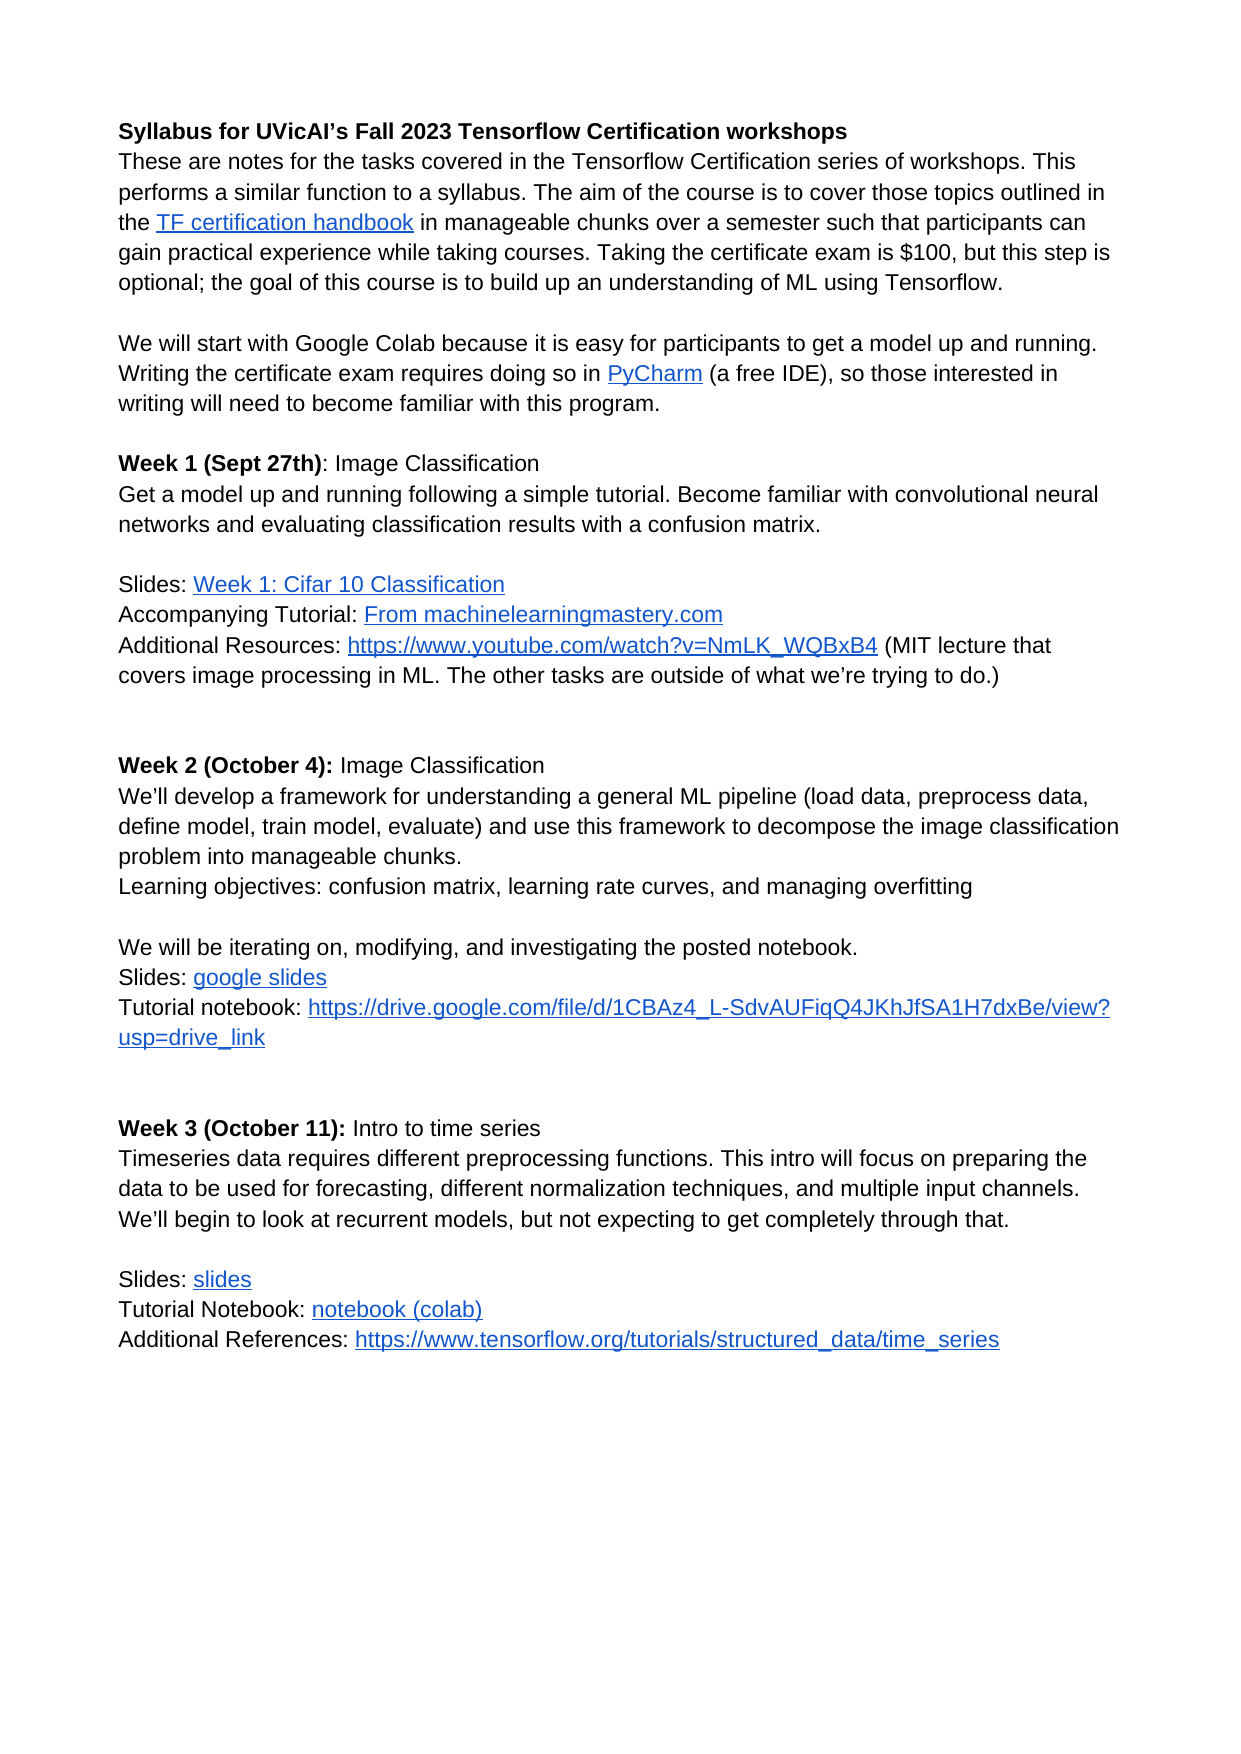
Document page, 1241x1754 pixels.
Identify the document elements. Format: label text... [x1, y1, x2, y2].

text We’ll develop a framework for understanding a general ML pipeline (load data, preprocess data, define model, train model, evaluate) and use this framework to decompose the image classification problem into manageable chunks. [118, 783, 1122, 869]
text Get a model up and running following a simple tutorial. Become familiar with convolutional neural networks and evaluating classification results with a confusion matrix. [118, 481, 1122, 537]
text Week 3 (October 11): Intro to time series [118, 1115, 1122, 1141]
text Tutorial notebook: https://drive.google.com/file/d/1CBAz4_L-SdvAUFiqQ4JKhJfSA1H7dxBe/view?usp=drive_link [118, 994, 1122, 1051]
text Slides: google slides [118, 964, 1122, 990]
text Accompanying Tutorial: From machinelearningmastery.com [118, 601, 1122, 628]
text Additional Resources: https://www.youtube.com/watch?v=NmLK_WQBxB4 (MIT lecture that covers image processing in ML. The other tasks are outside of what we’re trying to do.) [118, 632, 1122, 688]
text Week 1 (Sept 27th): Image Classification [118, 450, 1122, 477]
text Additional References: https://www.tensorflow.org/tutorials/structured_data/time_series [118, 1326, 1122, 1353]
text These are notes for the tasks covered in the Tensorflow Certification series of workshops. This performs a similar function to a syllabus. The aim of the course is to cover those topics outlined in the TF certification handbook in manageable chunks over a semester such that participants can gain practical experience while taking courses. Taking the certificate exam is $100, but this step is optional; the goal of this course is to build up an understanding of ML using Tensorflow. [118, 148, 1122, 295]
text Timeseries data requires different preprocessing functions. This intro will focus on preparing the data to be used for forecasting, different normalization techniques, and multiple input channels. We’ll begin to look at recurrent models, but not expecting to get completely through that. [118, 1145, 1122, 1232]
text We will start with Google Colab because it is easy for participants to get a model up and running. Writing the certificate exam requires doing so in PyCharm (a free IDE), so those interested in writing will need to become familiar with this program. [118, 329, 1122, 416]
text Week 2 (October 4): Image Classification [118, 752, 1122, 779]
text We will be iterating on, modifying, and investigating the posted notebook. [118, 934, 1122, 960]
text Tutorial Notebook: notebook (colab) [118, 1296, 1122, 1322]
text Learning objectives: confusion matrix, learning rate curves, and managing overfitting [118, 873, 1122, 899]
text Slides: slides [118, 1266, 1122, 1292]
text Slides: Week 1: Cifar 10 Classification [118, 571, 1122, 597]
text Syllabus for UVicAI’s Fall 2023 Tensorflow Certification workshops [118, 118, 1122, 144]
